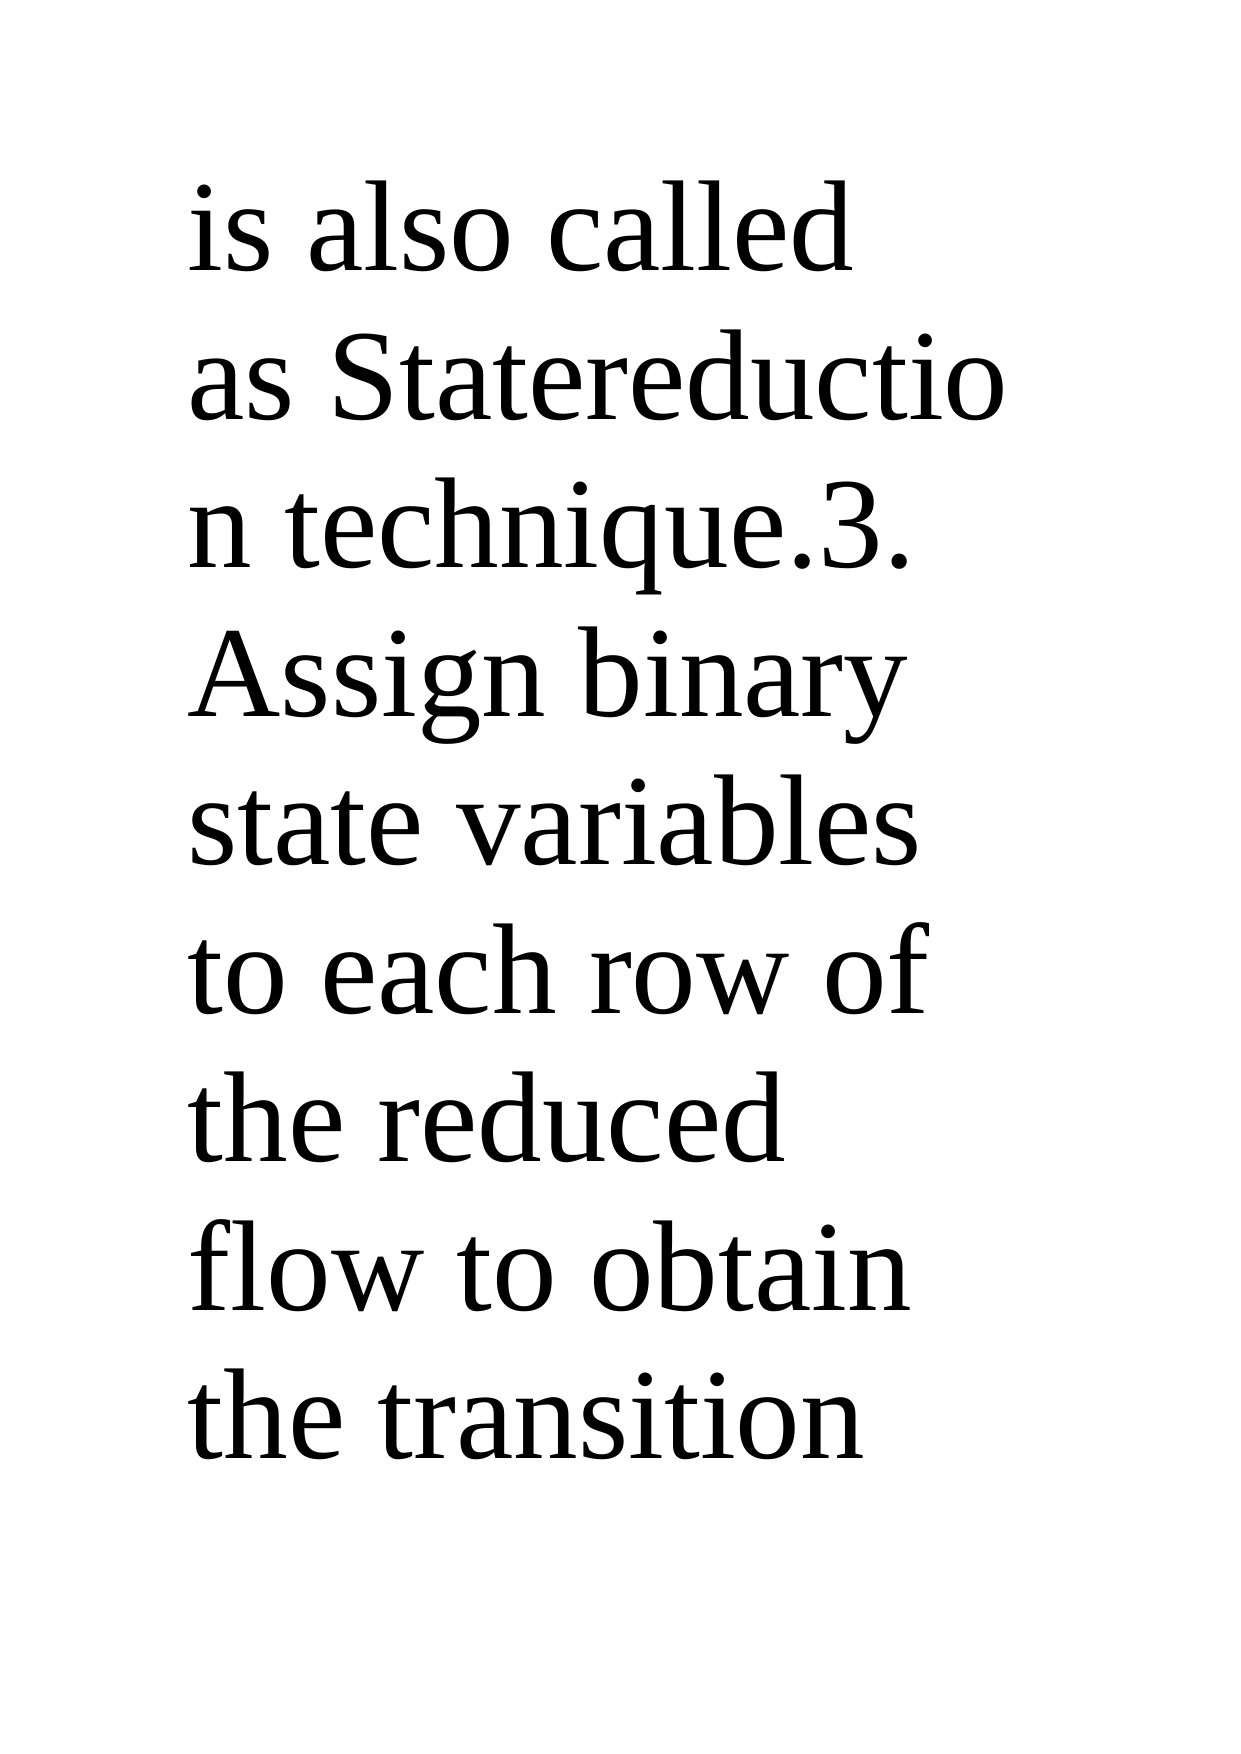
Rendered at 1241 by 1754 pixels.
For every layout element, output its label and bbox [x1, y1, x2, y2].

text [187, 150, 1053, 1487]
